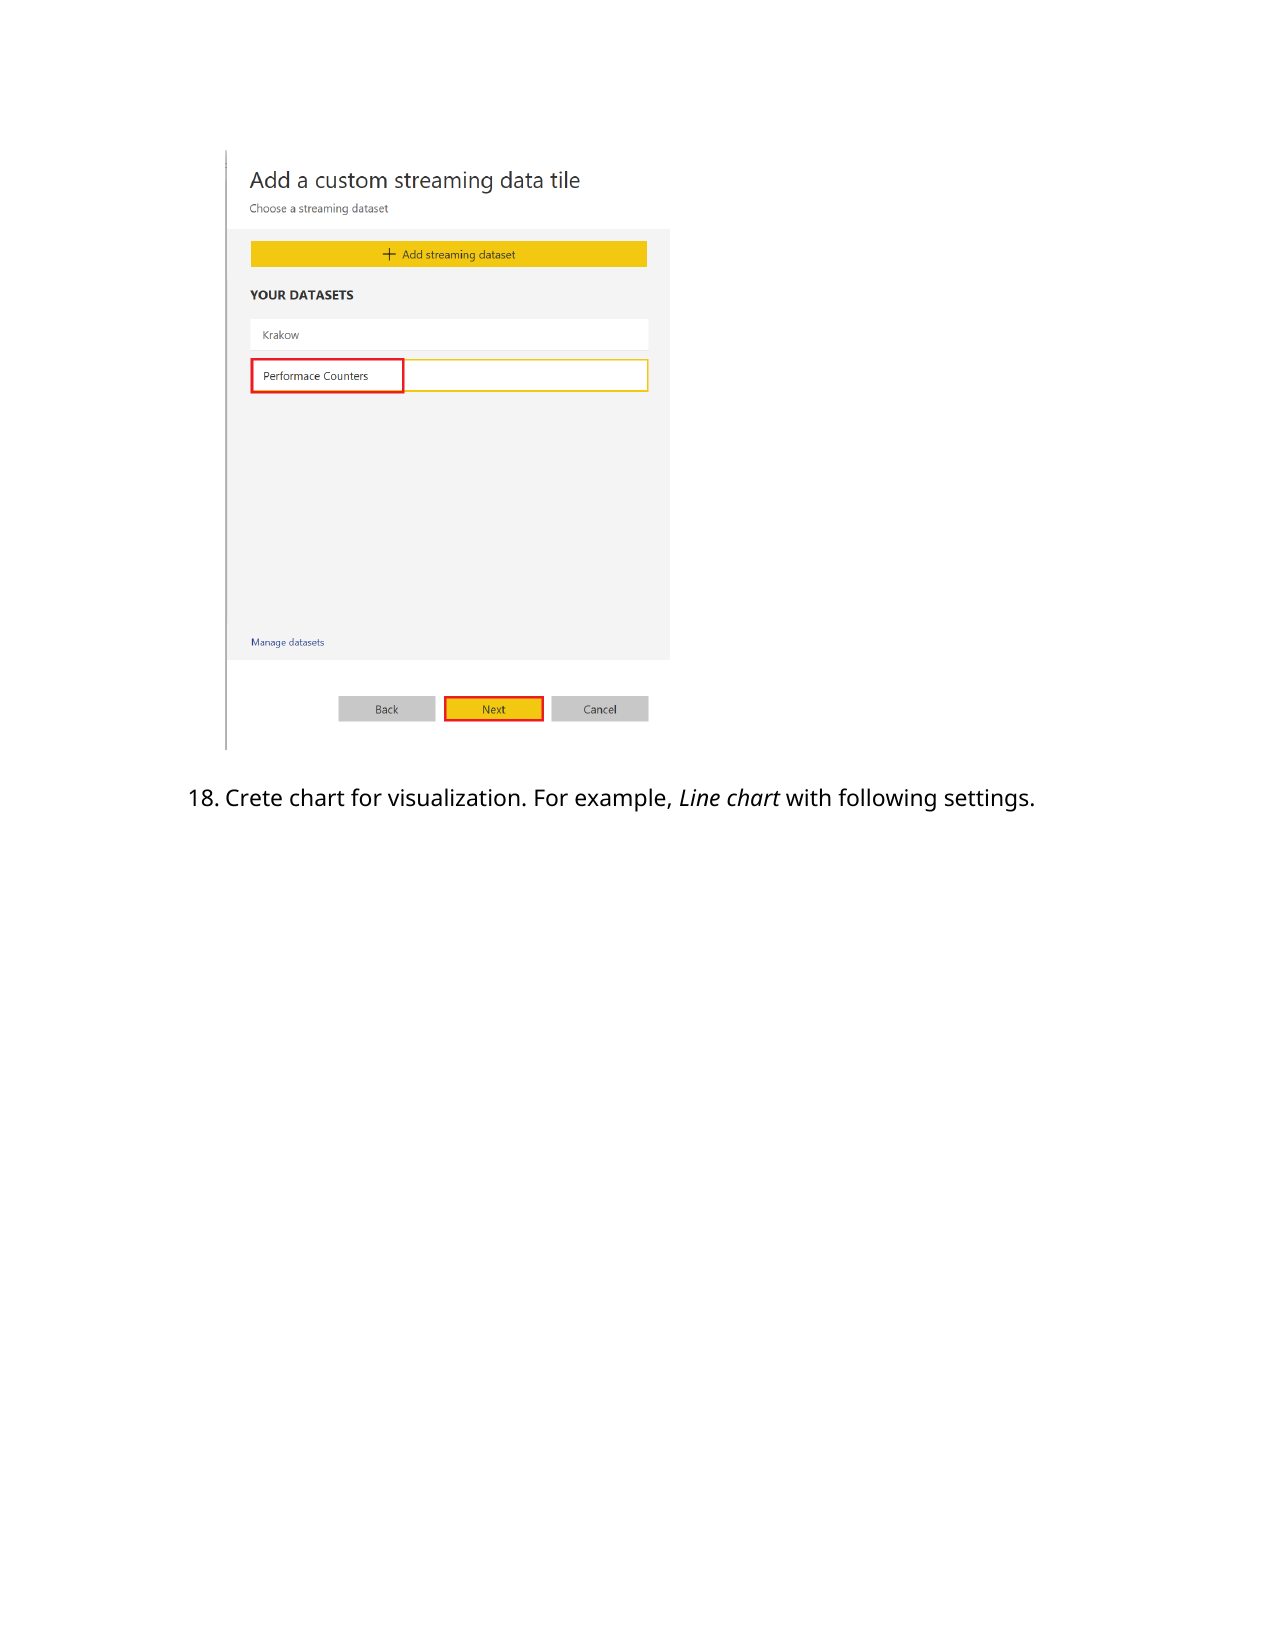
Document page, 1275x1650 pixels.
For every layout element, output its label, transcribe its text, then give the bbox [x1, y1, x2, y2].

picture [225, 150, 670, 750]
list Crete chart for visualization. For example, Line chart with following settings. [187, 782, 1125, 813]
